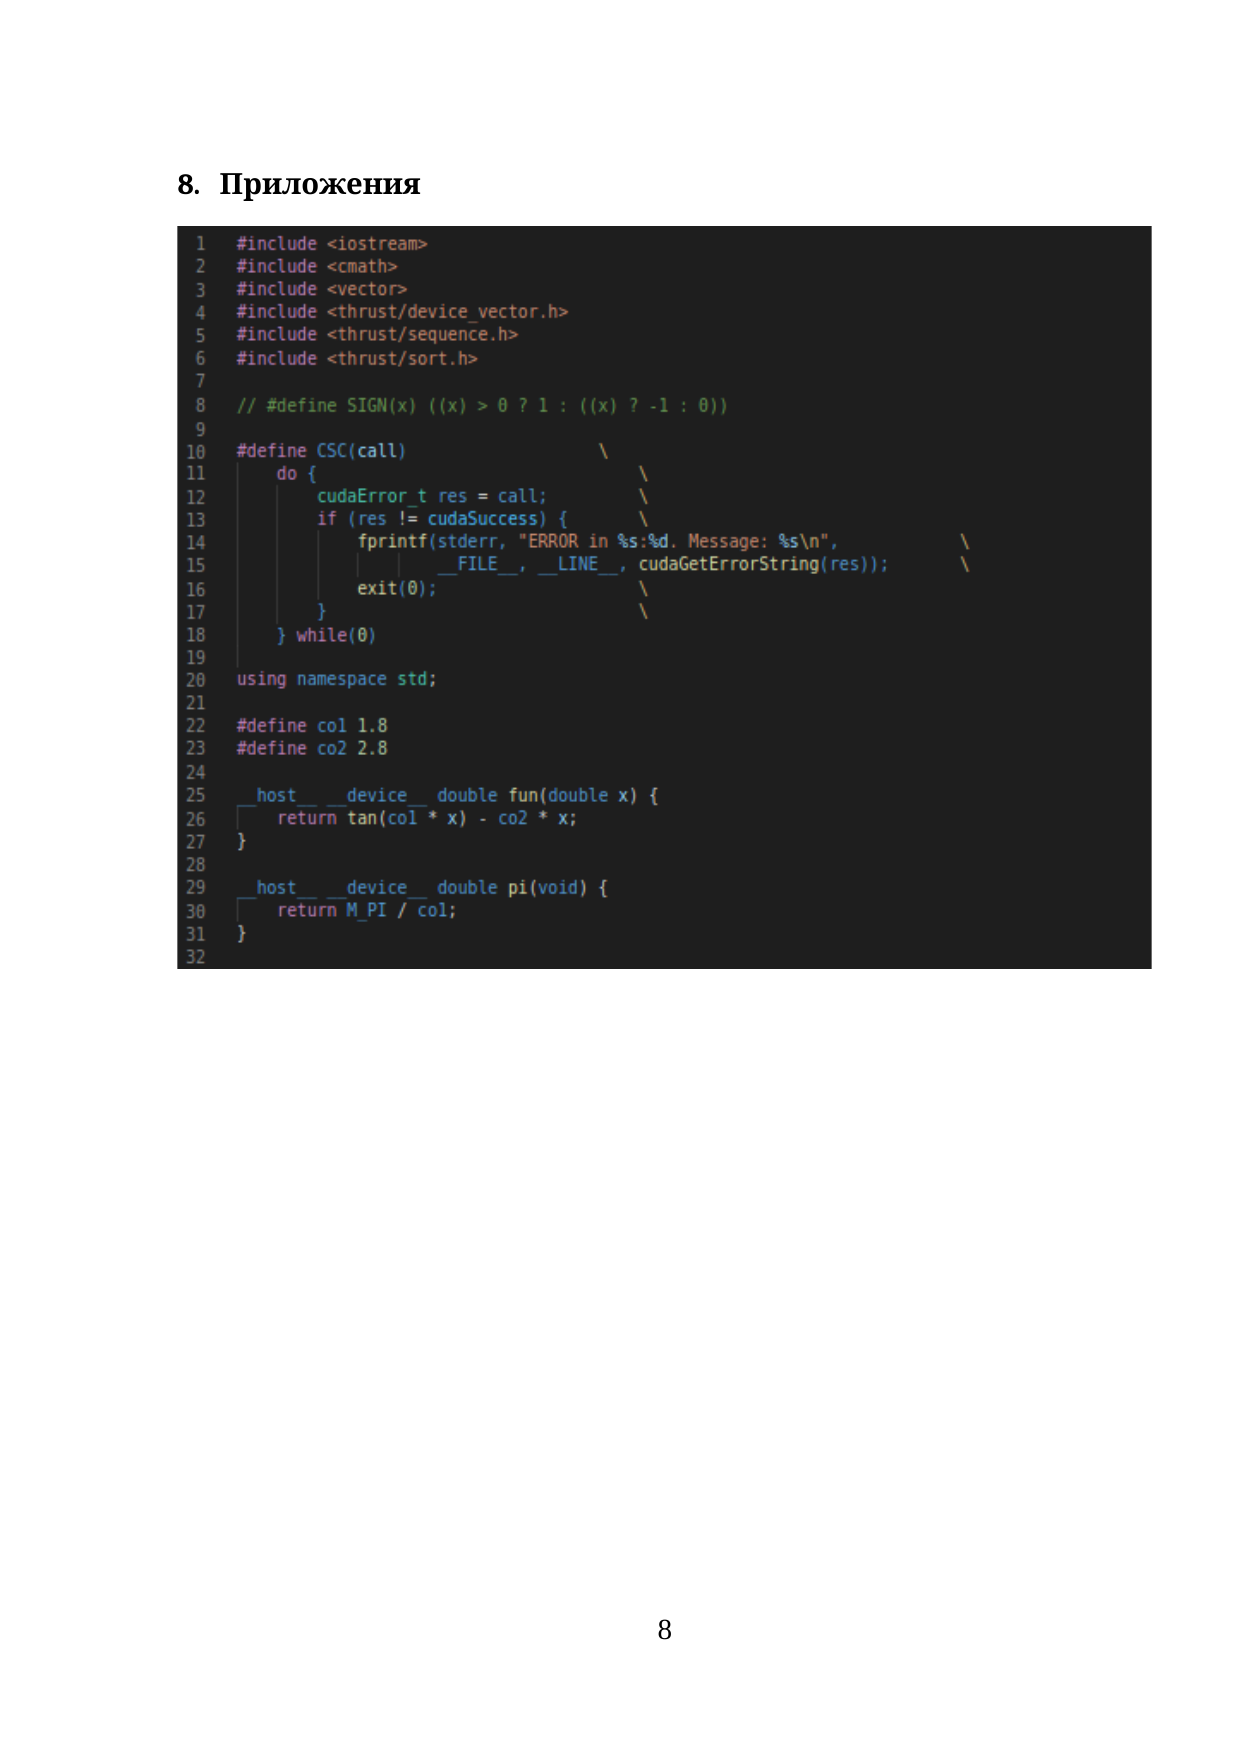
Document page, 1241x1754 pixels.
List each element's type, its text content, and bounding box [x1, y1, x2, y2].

picture [177, 226, 1152, 969]
subtitle 8. Приложения [177, 168, 1152, 202]
